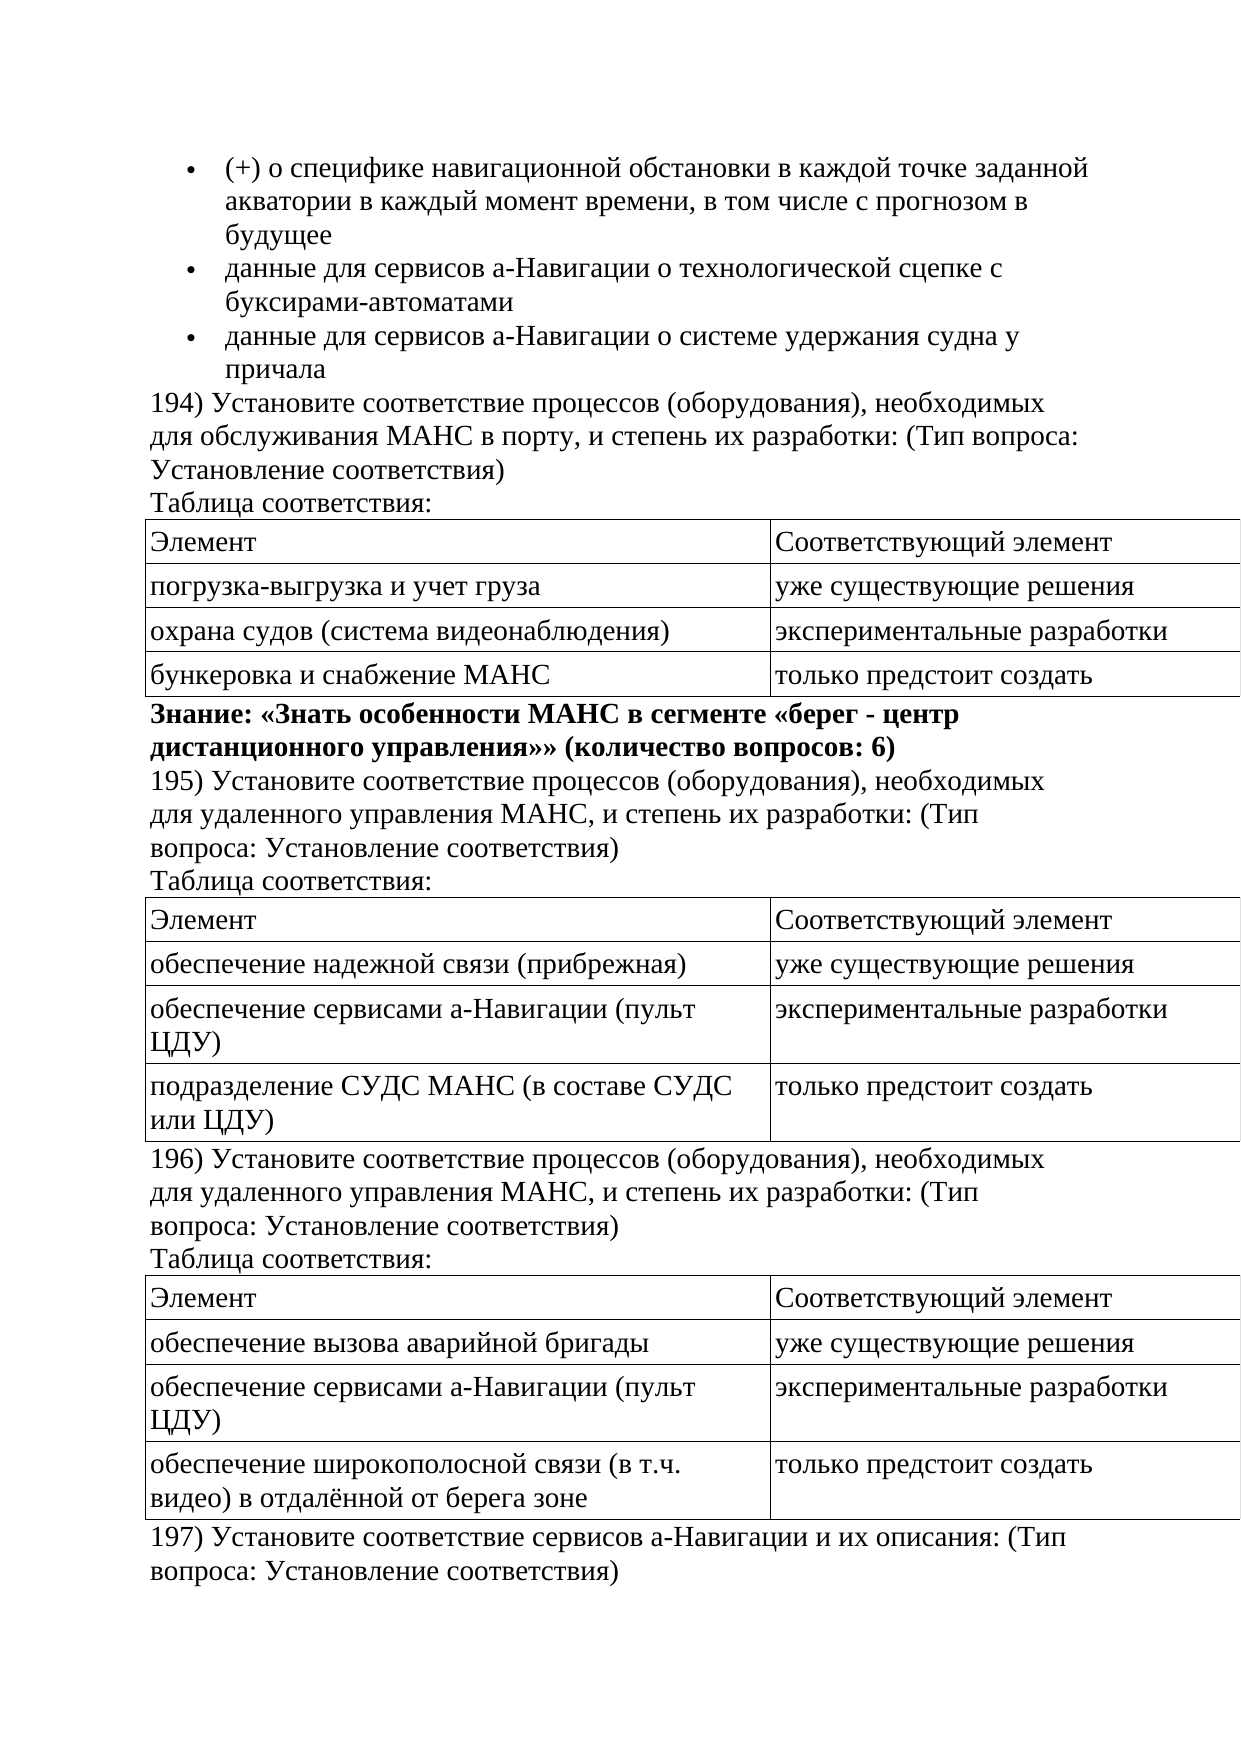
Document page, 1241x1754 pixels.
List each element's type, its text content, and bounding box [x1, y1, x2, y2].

table_header Соответствующий элемент [771, 898, 1240, 941]
table_cell обеспечение сервисами а-Навигации (пульт ЦДУ) [146, 1365, 770, 1441]
text Таблица соответствия: [150, 863, 1090, 897]
table_cell обеспечение сервисами а-Навигации (пульт ЦДУ) [146, 986, 770, 1063]
table_cell только предстоит создать [771, 652, 1240, 696]
text Таблица соответствия: [150, 485, 1090, 519]
text 194) Установите соответствие процессов (оборудования), необходимых для обслуживания МАНС в порту, и степень их разработки: (Тип вопроса: Установление соответствия) [150, 385, 1090, 485]
table_cell обеспечение широкополосной связи (в т.ч. видео) в отдалённой от берега зоне [146, 1442, 770, 1519]
table_header Элемент [146, 898, 770, 941]
list данные для сервисов а-Навигации о технологической сцепке с буксирами-автоматами [187, 251, 1090, 318]
table_cell уже существующие решения [771, 564, 1240, 607]
table_cell охрана судов (система видеонаблюдения) [146, 608, 770, 651]
table_header Элемент [146, 1276, 770, 1319]
text Знание: «Знать особенности МАНС в сегменте «берег - центр дистанционного управления»» (количество вопросов: 6) [150, 697, 1090, 763]
table_cell погрузка-выгрузка и учет груза [146, 564, 770, 607]
table_header Соответствующий элемент [771, 520, 1240, 563]
table_cell только предстоит создать [771, 1442, 1240, 1519]
table_cell подразделение СУДС МАНС (в составе СУДС или ЦДУ) [146, 1064, 770, 1141]
table_header Соответствующий элемент [771, 1276, 1240, 1319]
table_cell уже существующие решения [771, 942, 1240, 985]
text Таблица соответствия: [150, 1242, 1090, 1275]
table_cell экспериментальные разработки [771, 986, 1240, 1063]
table_cell экспериментальные разработки [771, 608, 1240, 651]
table_cell бункеровка и снабжение МАНС [146, 652, 770, 696]
table_header Элемент [146, 520, 770, 563]
table_cell только предстоит создать [771, 1064, 1240, 1141]
text 196) Установите соответствие процессов (оборудования), необходимых для удаленного управления МАНС, и степень их разработки: (Тип вопроса: Установление соответствия) [150, 1142, 1090, 1242]
text 197) Установите соответствие сервисов а-Навигации и их описания: (Тип вопроса: Установление соответствия) [150, 1520, 1090, 1586]
table_cell уже существующие решения [771, 1320, 1240, 1363]
text 195) Установите соответствие процессов (оборудования), необходимых для удаленного управления МАНС, и степень их разработки: (Тип вопроса: Установление соответствия) [150, 763, 1090, 863]
list (+) о специфике навигационной обстановки в каждой точке заданной акватории в каждый момент времени, в том числе с прогнозом в будущее [187, 150, 1090, 251]
list данные для сервисов а-Навигации о системе удержания судна у причала [187, 318, 1090, 385]
table_cell обеспечение вызова аварийной бригады [146, 1320, 770, 1363]
table_cell экспериментальные разработки [771, 1365, 1240, 1441]
table_cell обеспечение надежной связи (прибрежная) [146, 942, 770, 985]
